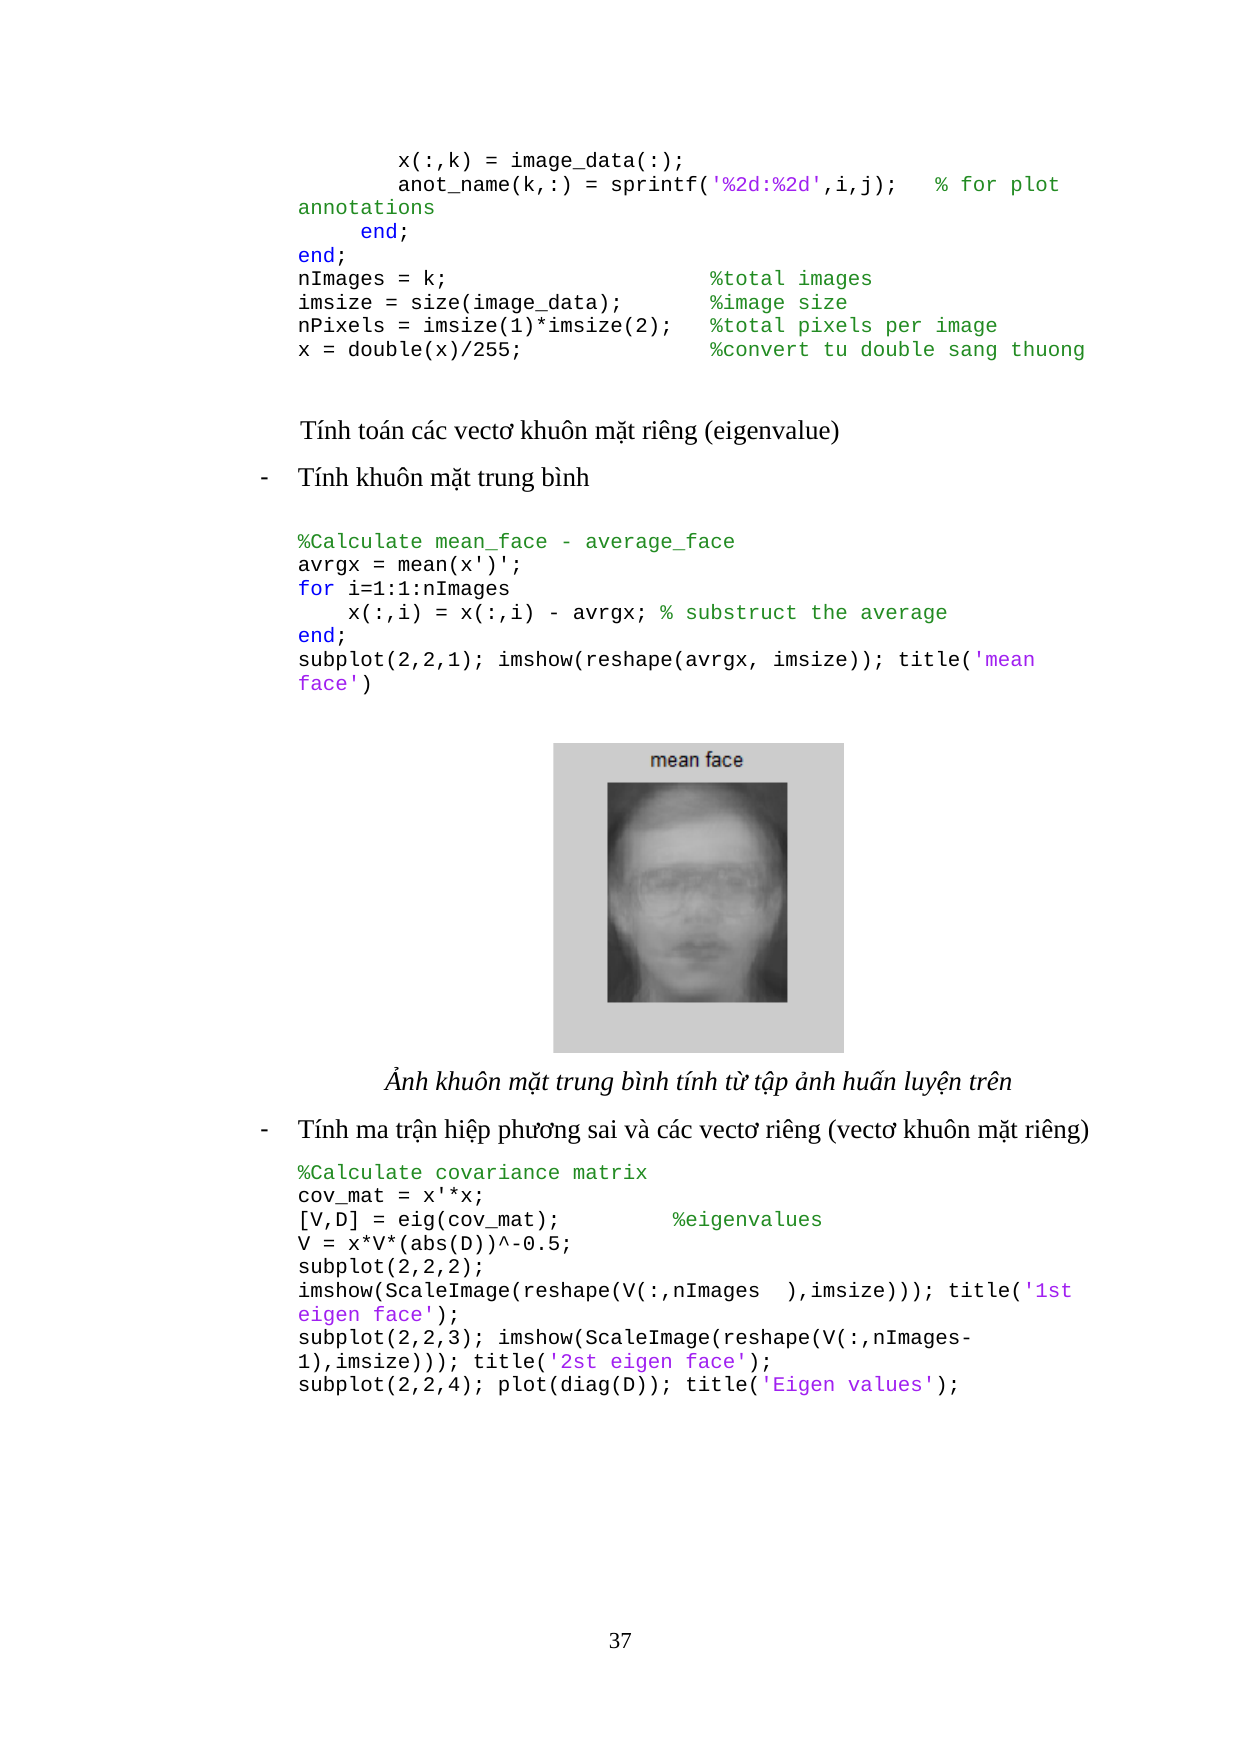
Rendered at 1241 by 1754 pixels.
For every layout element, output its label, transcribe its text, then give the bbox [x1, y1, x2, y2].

text imsize = size(image_data); %image size [298, 292, 1090, 316]
text x(:,i) = x(:,i) - avrgx; % substruct the average [298, 602, 1090, 625]
text V = x*V*(abs(D))^-0.5; [298, 1233, 1090, 1256]
text cov_mat = x'*x; [298, 1185, 1090, 1209]
text %Calculate mean_face - average_face [298, 531, 1090, 554]
text end; [298, 625, 1090, 649]
text subplot(2,2,1); imshow(reshape(avrgx, imsize)); title('mean face') [298, 649, 1090, 696]
text avrgx = mean(x')'; [298, 554, 1090, 578]
list subplot(2,2,4); plot(diag(D)); title('Eigen values'); [298, 1374, 1090, 1398]
text subplot(2,2,2); imshow(ScaleImage(reshape(V(:,nImages ),imsize))); title('1st eigen face'); [298, 1256, 1090, 1327]
text end; [298, 244, 1090, 268]
text x(:,k) = image_data(:); [298, 150, 1090, 174]
text Tính toán các vectơ khuôn mặt riêng (eigenvalue) [298, 414, 1090, 445]
picture [553, 743, 844, 1053]
text nImages = k; %total images [298, 268, 1090, 292]
text nPixels = imsize(1)*imsize(2); %total pixels per image [298, 316, 1090, 339]
text for i=1:1:nImages [298, 578, 1090, 602]
text [V,D] = eig(cov_mat); %eigenvalues [298, 1209, 1090, 1233]
list Ảnh khuôn mặt trung bình tính từ tập ảnh huấn luyện trên [307, 1066, 1090, 1097]
text end; [298, 221, 1090, 244]
list Tính ma trận hiệp phương sai và các vectơ riêng (vectơ khuôn mặt riêng) [260, 1112, 1090, 1145]
text subplot(2,2,3); imshow(ScaleImage(reshape(V(:,nImages-1),imsize))); title('2st eigen face'); [298, 1327, 1090, 1374]
text anot_name(k,:) = sprintf('%2d:%2d',i,j); % for plot annotations [298, 174, 1090, 221]
text x = double(x)/255; %convert tu double sang thuong [298, 339, 1090, 363]
text %Calculate covariance matrix [298, 1162, 1090, 1185]
list Tính khuôn mặt trung bình [260, 461, 1090, 493]
